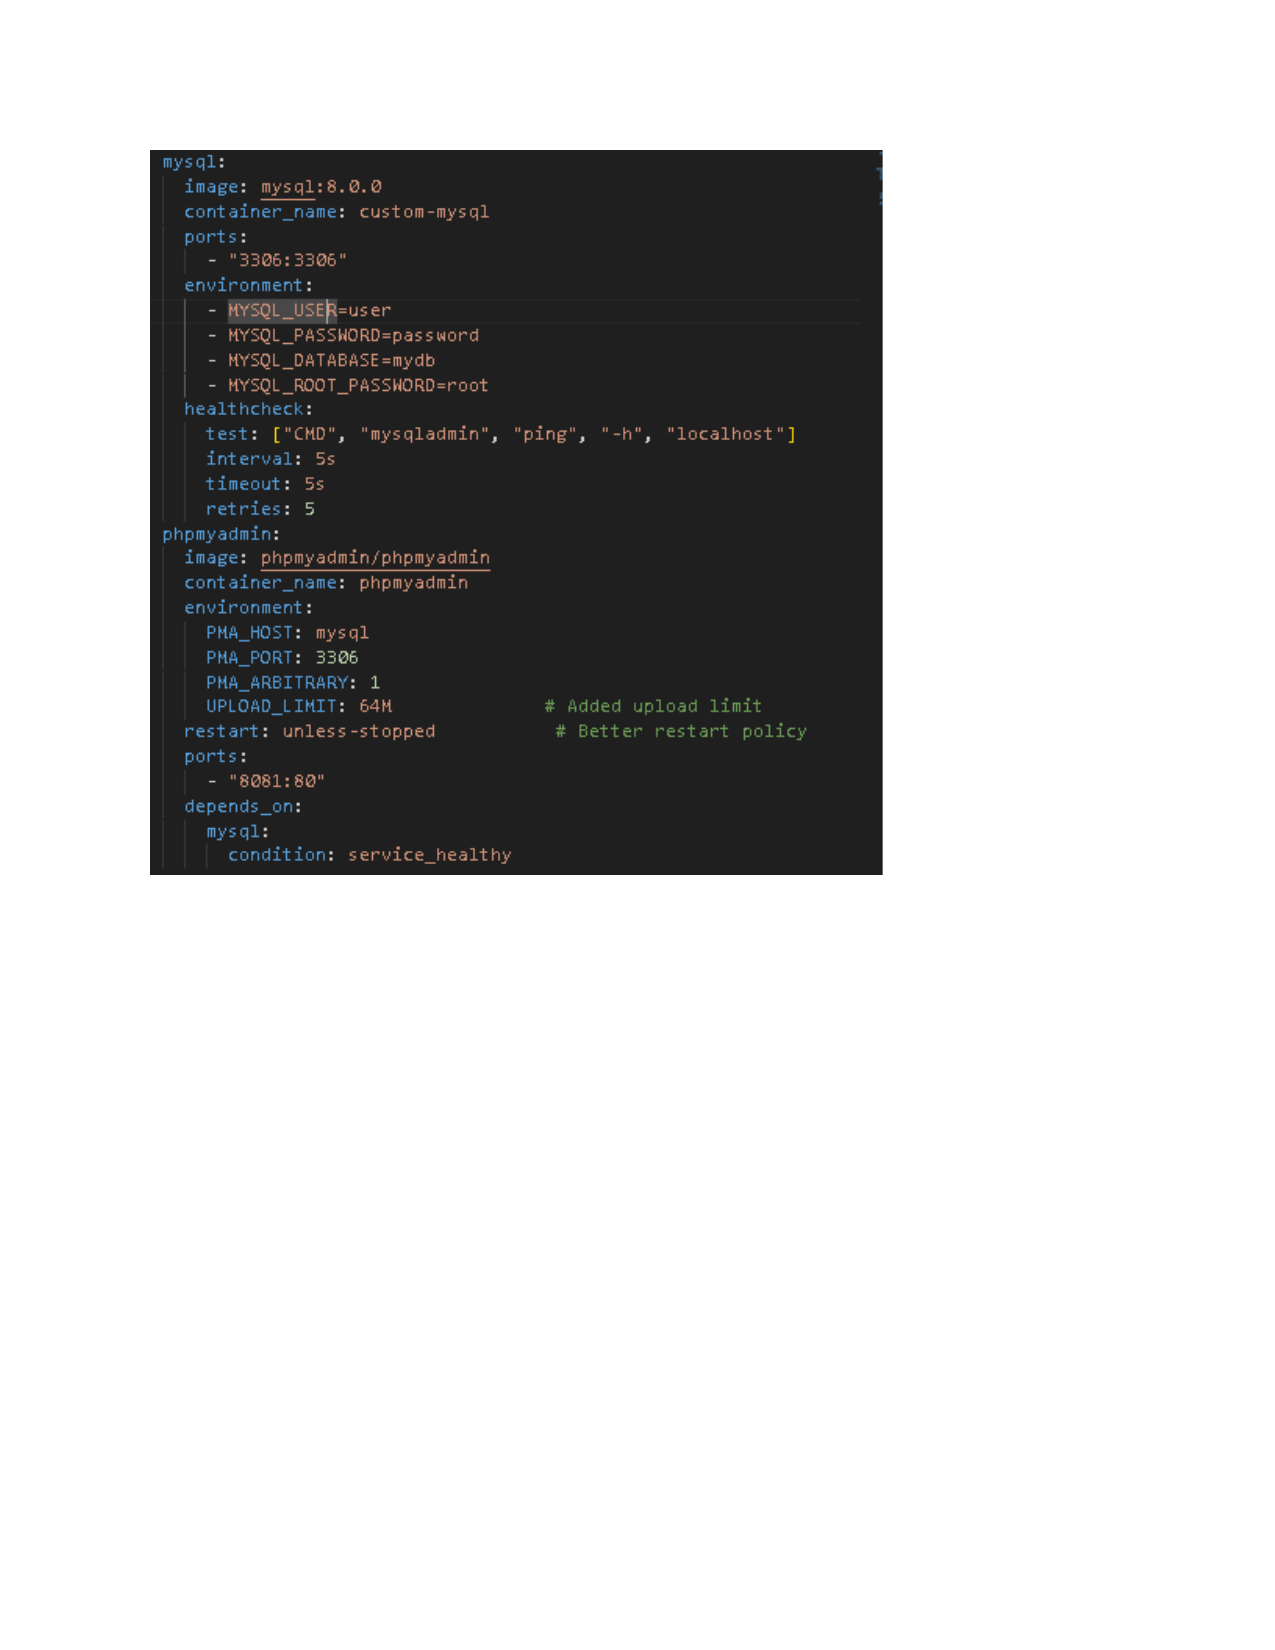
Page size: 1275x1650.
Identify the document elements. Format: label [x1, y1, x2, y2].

picture [150, 150, 883, 875]
